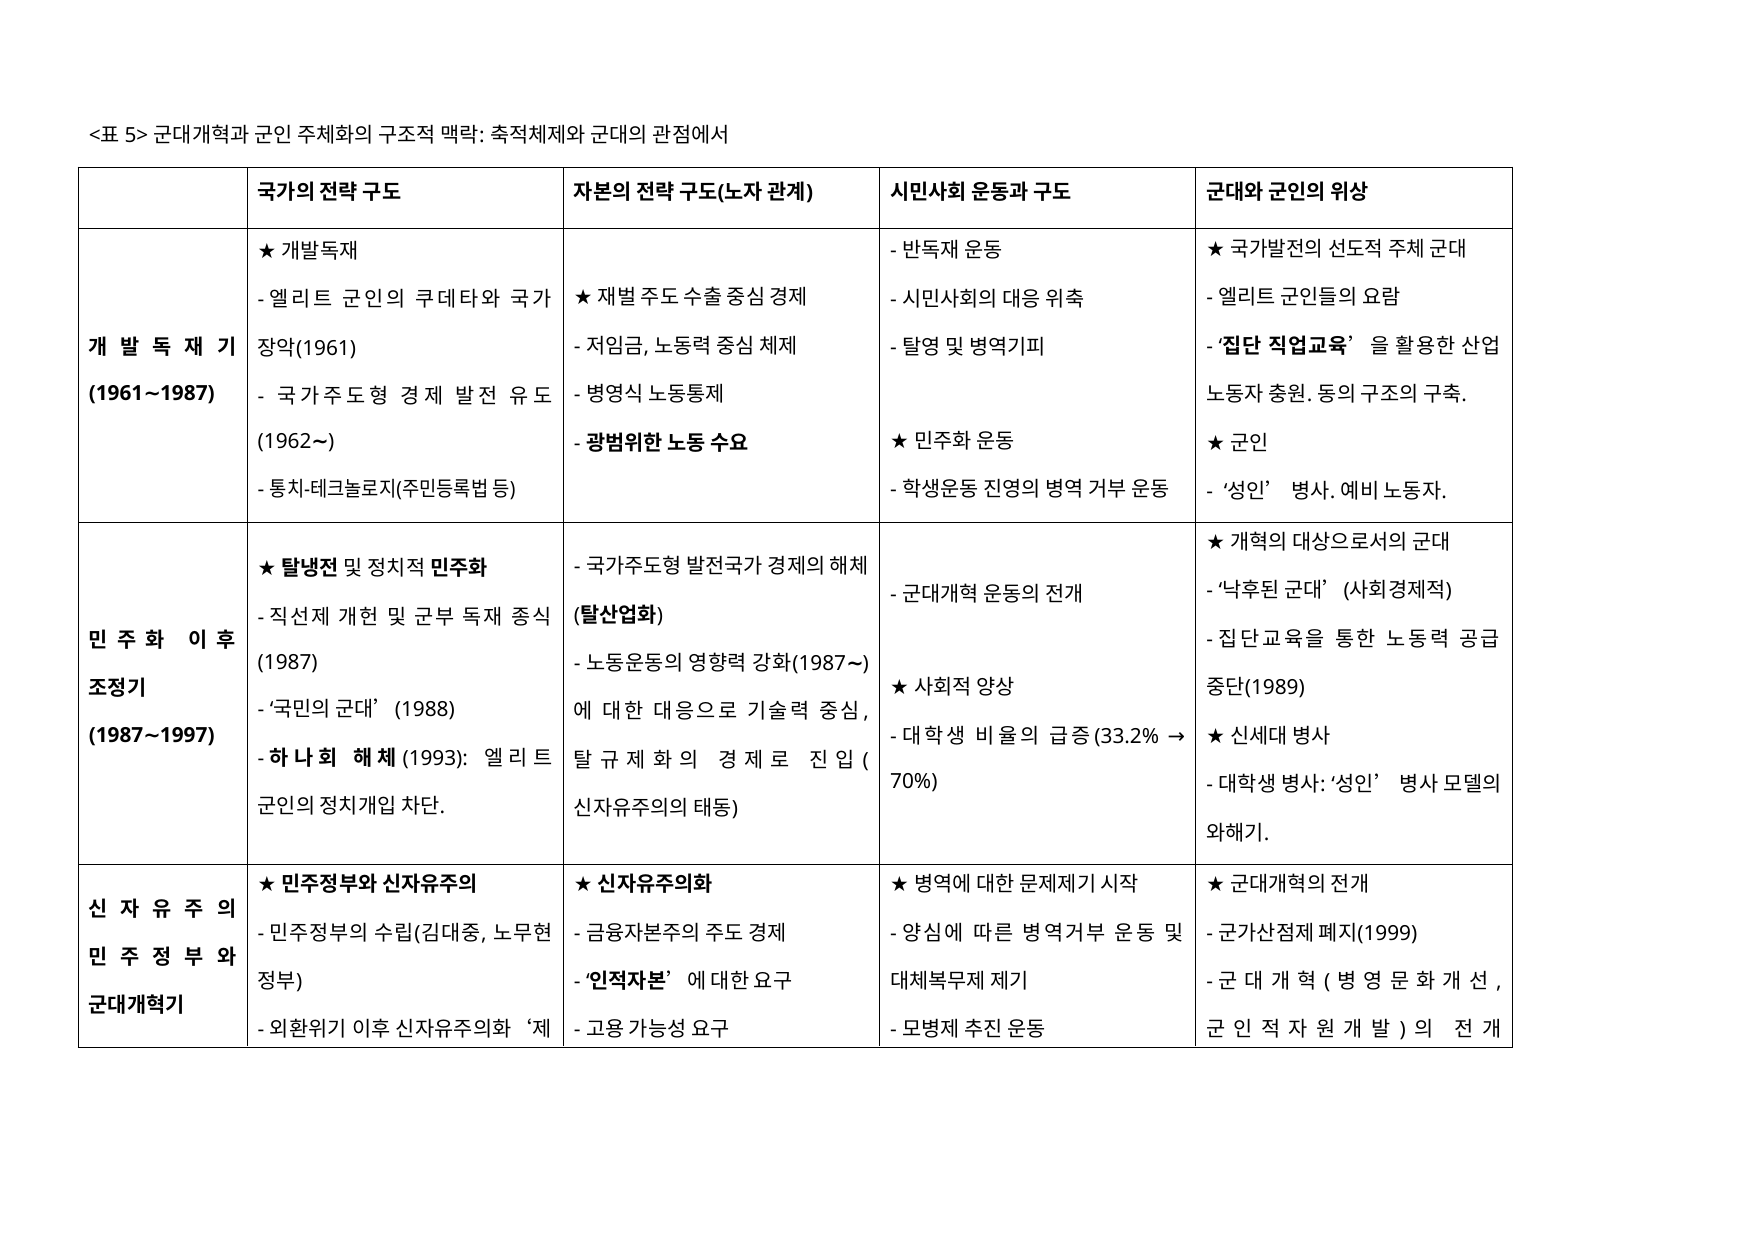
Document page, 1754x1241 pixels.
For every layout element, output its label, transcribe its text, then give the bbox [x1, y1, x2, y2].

table_cell ★ 국가발전의 선도적 주체 군대 엘리트 군인들의 요람 ‘집단 직업교육’을 활용한 산업 노동자 충원. 동의 구조의 구축. ★ 군인 ‘성인’ 병사. 예비 노동자. [1196, 229, 1512, 522]
table_header 자본의 전략 구도(노자 관계) [564, 168, 879, 228]
table_header 국가의 전략 구도 [248, 168, 563, 228]
table_cell 개발독재기(1961∼1987) [79, 229, 247, 522]
table_cell 반독재 운동 시민사회의 대응 위축 탈영 및 병역기피 ★ 민주화 운동 학생운동 진영의 병역 거부 운동 [880, 229, 1195, 522]
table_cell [248, 865, 563, 1046]
table_header 시민사회 운동과 구도 [880, 168, 1195, 228]
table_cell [79, 865, 247, 1046]
table_header 군대와 군인의 위상 [1196, 168, 1512, 228]
table_cell ★ 재벌 주도 수출 중심 경제 저임금, 노동력 중심 체제 병영식 노동통제 광범위한 노동 수요 [564, 229, 879, 522]
table_header [79, 168, 247, 228]
table_cell 국가주도형 발전국가 경제의 해체(탈산업화) 노동운동의 영향력 강화(1987∼)에 대한 대응으로 기술력 중심, 탈규제화의 경제로 진입(신자유주의의 태동) [564, 523, 879, 863]
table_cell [564, 865, 879, 1046]
table_cell 민주화 이후 조정기 (1987∼1997) [79, 523, 247, 863]
table_cell ★ 개발독재 엘리트 군인의 쿠데타와 국가 장악(1961) - 국가주도형 경제 발전 유도(1962∼) 통치-테크놀로지(주민등록법 등) [248, 229, 563, 522]
table_cell ★ 개혁의 대상으로서의 군대 ‘낙후된 군대’(사회경제적) 집단교육을 통한 노동력 공급 중단(1989) ★ 신세대 병사 대학생 병사: ‘성인’ 병사 모델의 와해기. [1196, 523, 1512, 863]
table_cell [1196, 865, 1512, 1046]
table_cell ★ 탈냉전 및 정치적 민주화 직선제 개헌 및 군부 독재 종식(1987) ‘국민의 군대’(1988) 하나회 해체(1993): 엘리트 군인의 정치개입 차단. [248, 523, 563, 863]
text <표 5> 군대개혁과 군인 주체화의 구조적 맥락: 축적체제와 군대의 관점에서 [88, 118, 1665, 148]
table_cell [880, 865, 1195, 1046]
table_cell 군대개혁 운동의 전개 ★ 사회적 양상 대학생 비율의 급증(33.2% → 70%) [880, 523, 1195, 863]
